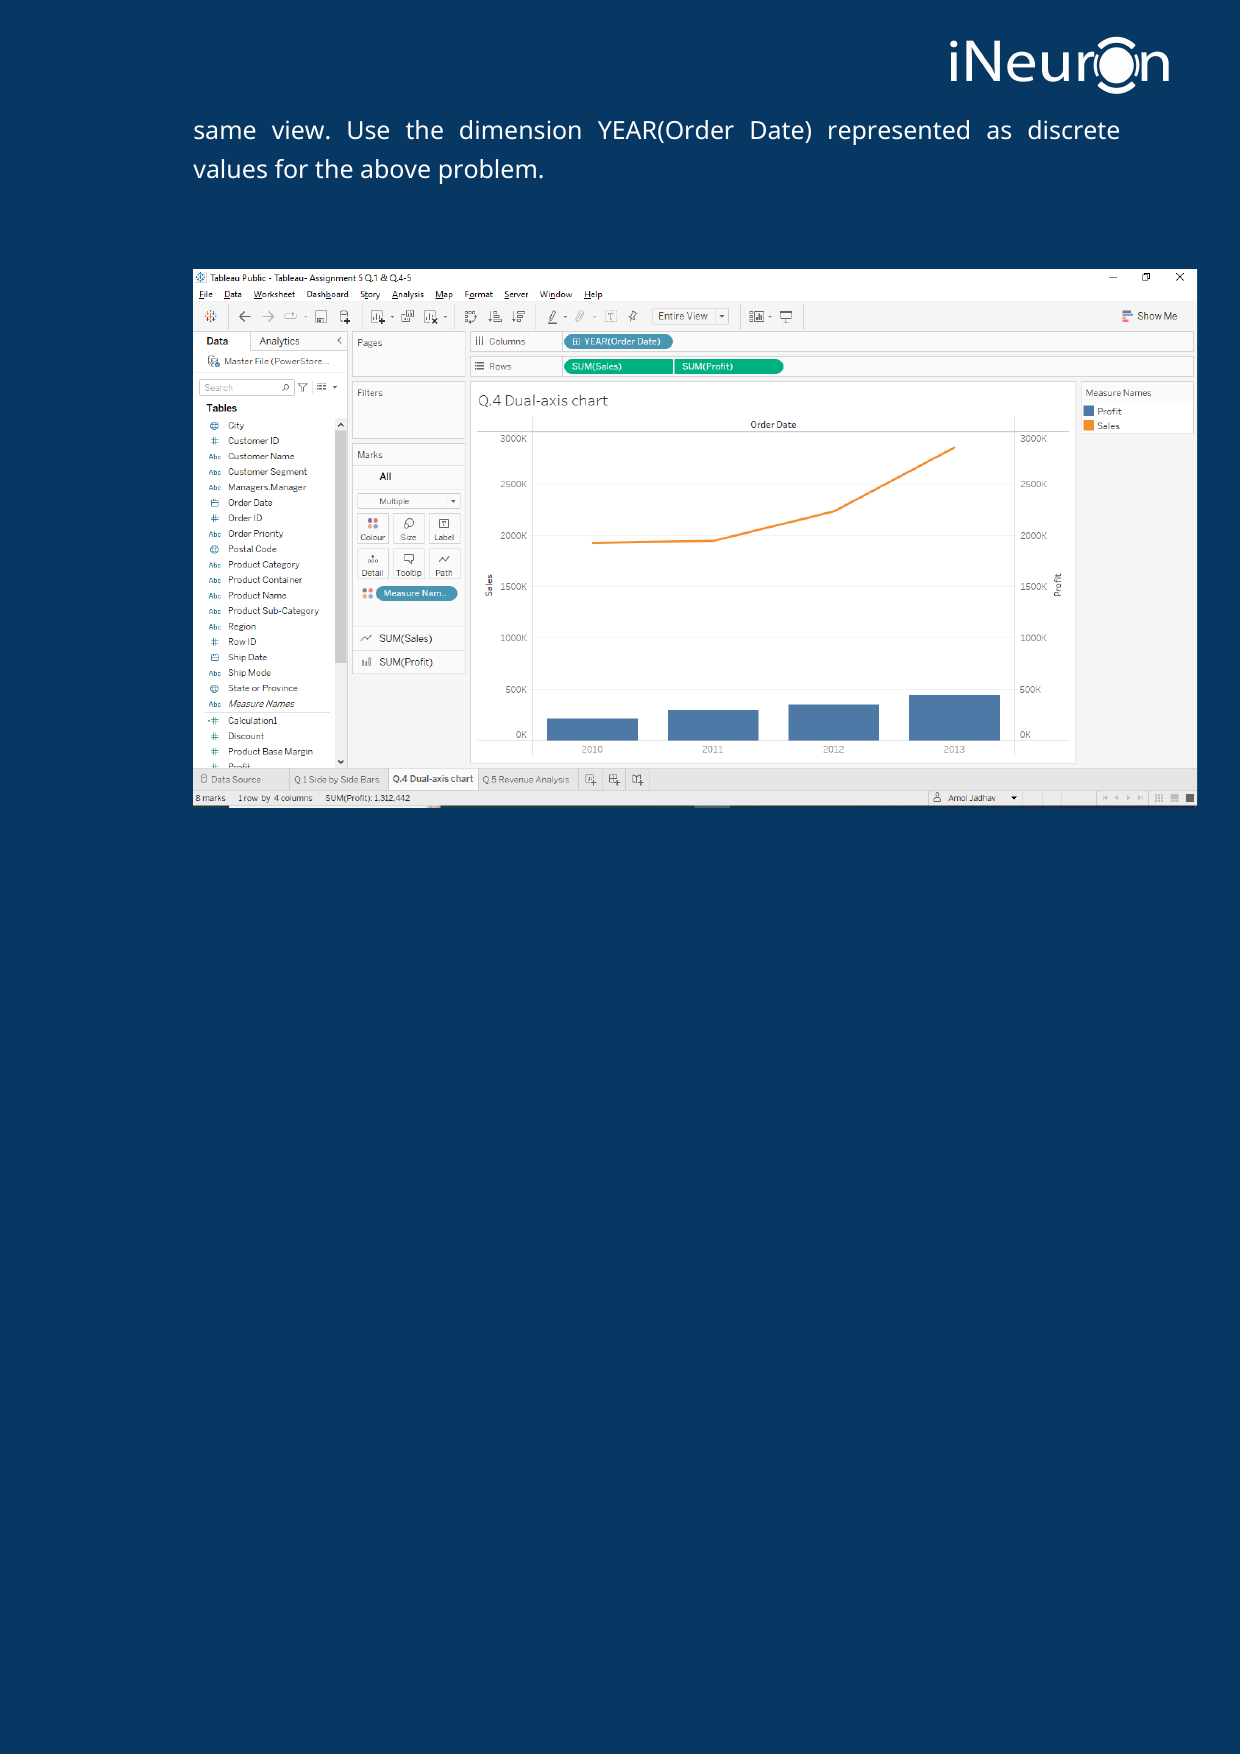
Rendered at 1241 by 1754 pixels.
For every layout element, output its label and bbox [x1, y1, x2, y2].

picture [193, 269, 1198, 808]
picture [946, 31, 1173, 96]
list [156, 113, 1122, 186]
